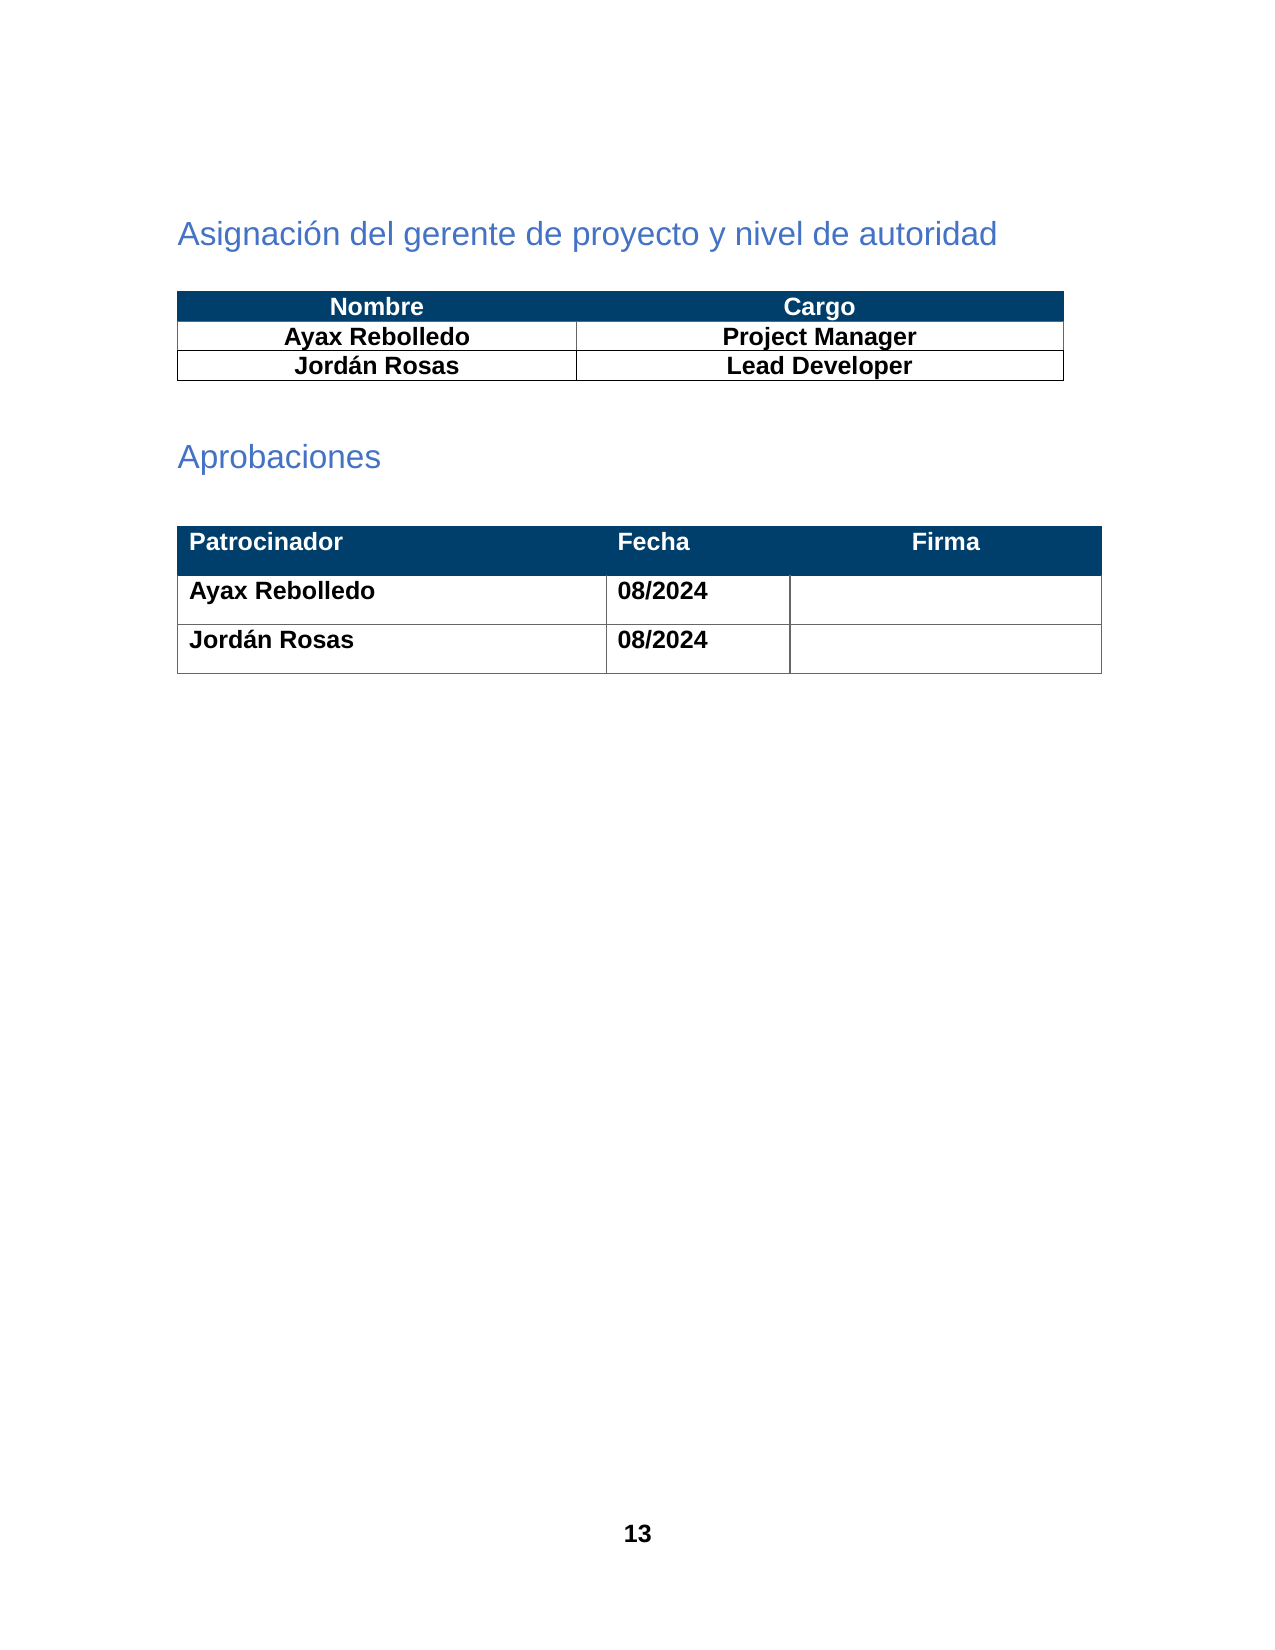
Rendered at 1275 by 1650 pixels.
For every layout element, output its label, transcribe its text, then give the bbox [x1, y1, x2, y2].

table_cell Jordán Rosas [178, 351, 576, 380]
table_header Fecha [607, 528, 789, 575]
table_cell Lead Developer [577, 351, 1063, 380]
table_header Patrocinador [178, 528, 606, 575]
table_cell Ayax Rebolledo [178, 322, 576, 350]
table_header Firma [791, 528, 1101, 575]
table_header Nombre [178, 292, 576, 321]
subtitle Asignación del gerente de proyecto y nivel de autoridad [177, 214, 1098, 252]
table_cell Jordán Rosas [178, 625, 606, 673]
subtitle Aprobaciones [177, 437, 1098, 476]
table_cell 08/2024 [607, 625, 789, 673]
table_cell Project Manager [577, 322, 1063, 350]
table_cell Ayax Rebolledo [178, 576, 606, 624]
table_cell [791, 625, 1101, 673]
table_cell 08/2024 [607, 576, 789, 624]
table_header Cargo [577, 292, 1063, 321]
table_cell [791, 576, 1101, 624]
